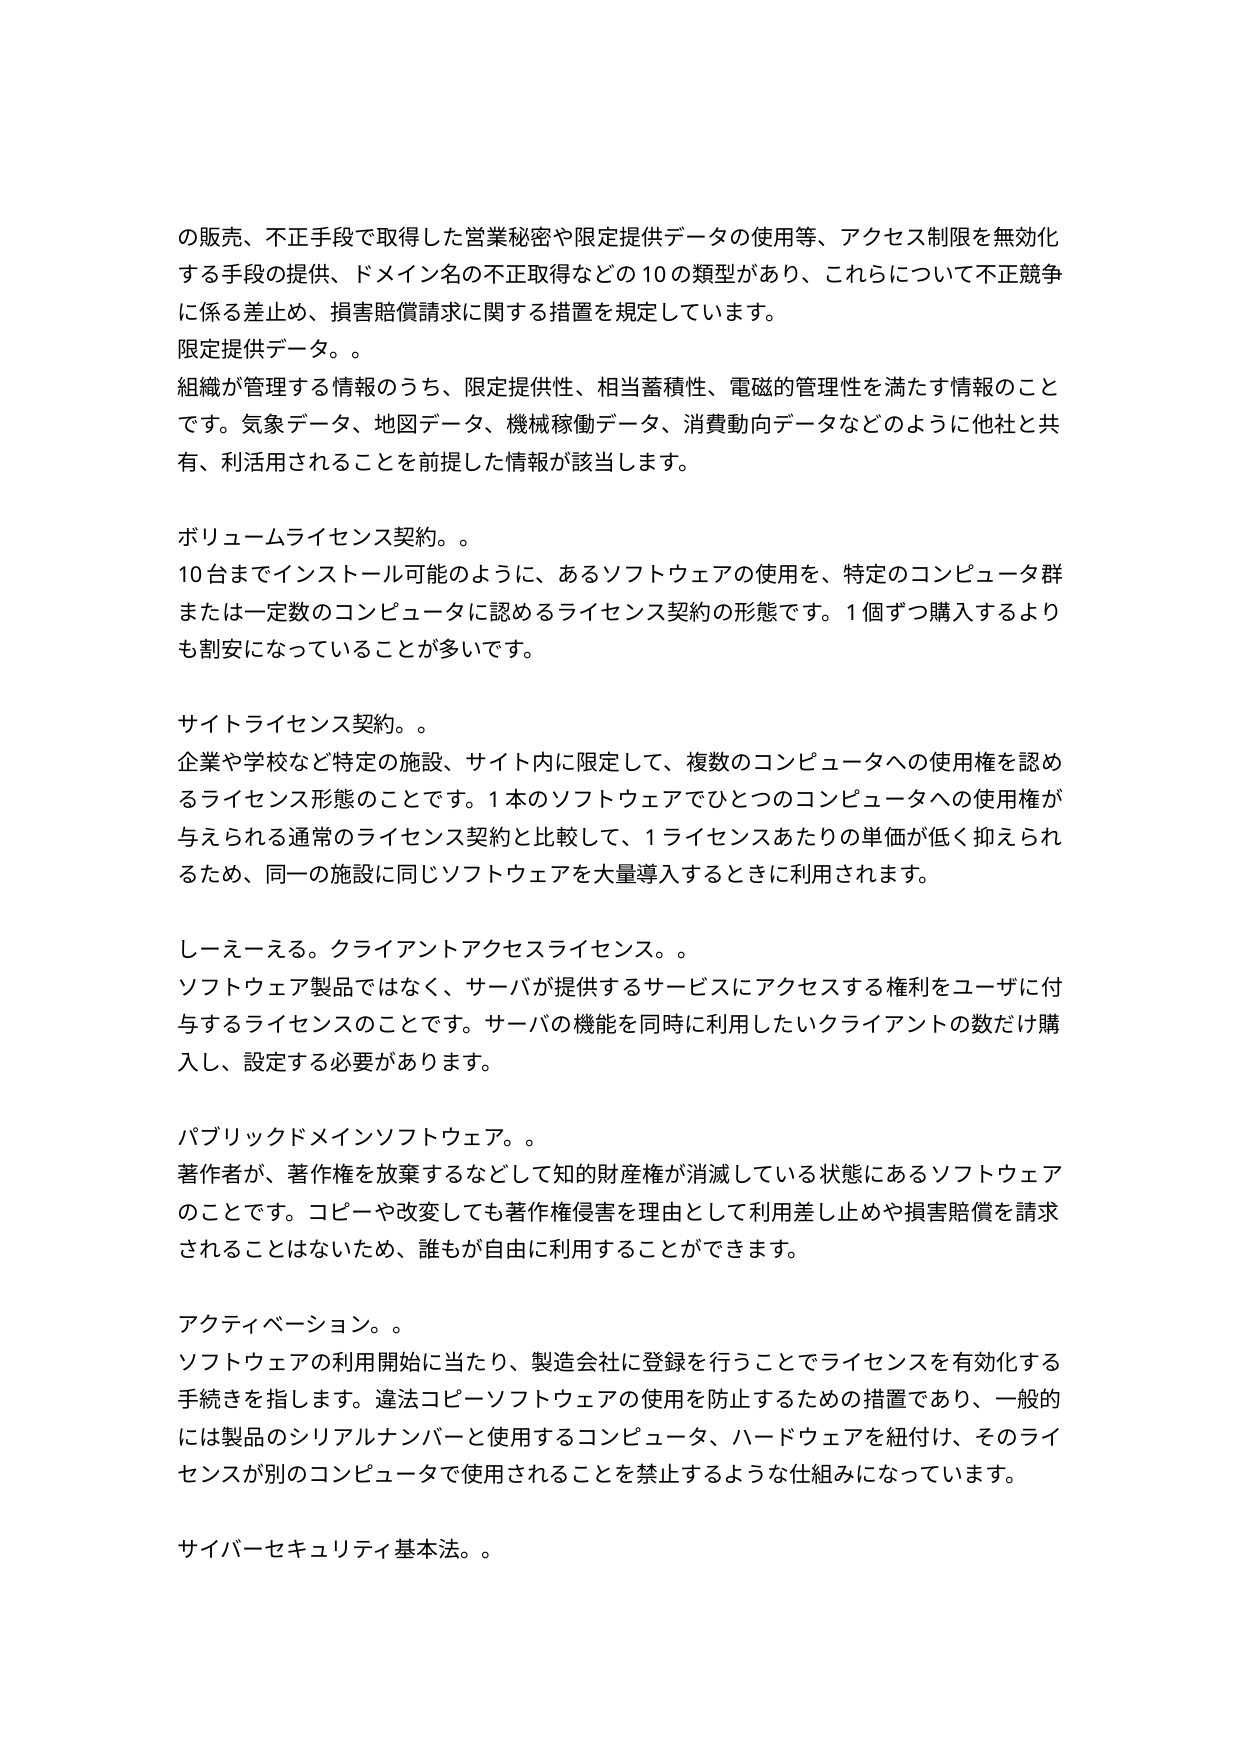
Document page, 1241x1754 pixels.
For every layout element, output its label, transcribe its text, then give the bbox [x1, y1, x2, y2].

text アクティベーション。。 [177, 1304, 1063, 1342]
text ソフトウェア製品ではなく、サーバが提供するサービスにアクセスする権利をユーザに付与するライセンスのことです。サーバの機能を同時に利用したいクライアントの数だけ購入し、設定する必要があります。 [177, 967, 1063, 1079]
text サイトライセンス契約。。 [177, 704, 1063, 742]
text 組織が管理する情報のうち、限定提供性、相当蓄積性、電磁的管理性を満たす情報のことです。気象データ、地図データ、機械稼働データ、消費動向データなどのように他社と共有、利活用されることを前提した情報が該当します。 [177, 367, 1063, 479]
text 限定提供データ。。 [177, 329, 1063, 367]
text 10台までインストール可能のように、あるソフトウェアの使用を、特定のコンピュータ群または一定数のコンピュータに認めるライセンス契約の形態です。1個ずつ購入するよりも割安になっていることが多いです。 [177, 554, 1063, 667]
text 企業や学校など特定の施設、サイト内に限定して、複数のコンピュータへの使用権を認めるライセンス形態のことです。1本のソフトウェアでひとつのコンピュータへの使用権が与えられる通常のライセンス契約と比較して、1ライセンスあたりの単価が低く抑えられるため、同一の施設に同じソフトウェアを大量導入するときに利用されます。 [177, 742, 1063, 892]
text 著作者が、著作権を放棄するなどして知的財産権が消滅している状態にあるソフトウェアのことです。コピーや改変しても著作権侵害を理由として利用差し止めや損害賠償を請求されることはないため、誰もが自由に利用することができます。 [177, 1154, 1063, 1267]
text しーえーえる。クライアントアクセスライセンス。。 [177, 929, 1063, 967]
text ボリュームライセンス契約。。 [177, 517, 1063, 554]
text パブリックドメインソフトウェア。。 [177, 1117, 1063, 1154]
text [177, 217, 1063, 329]
text ソフトウェアの利用開始に当たり、製造会社に登録を行うことでライセンスを有効化する手続きを指します。違法コピーソフトウェアの使用を防止するための措置であり、一般的には製品のシリアルナンバーと使用するコンピュータ、ハードウェアを紐付け、そのライセンスが別のコンピュータで使用されることを禁止するような仕組みになっています。 [177, 1342, 1063, 1492]
text サイバーセキュリティ基本法。。 [177, 1529, 1063, 1567]
